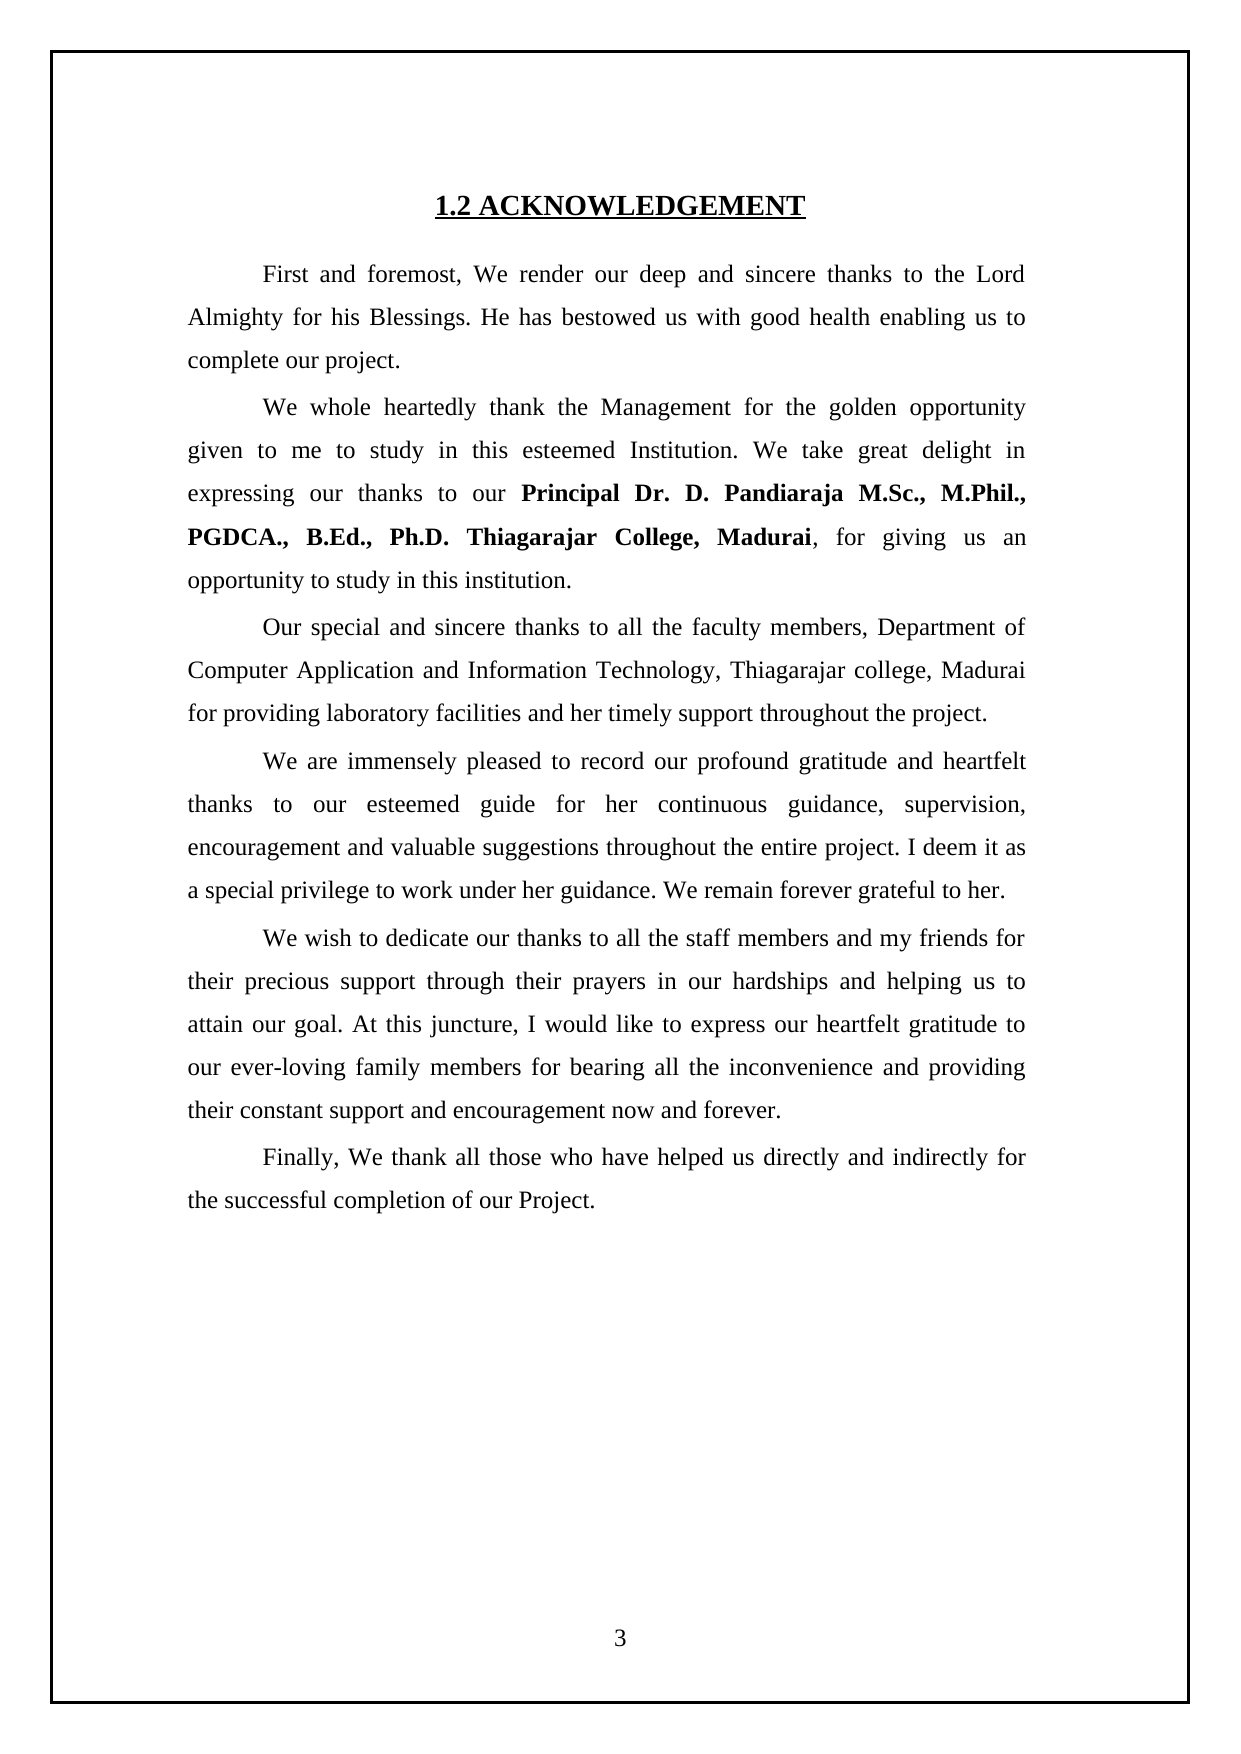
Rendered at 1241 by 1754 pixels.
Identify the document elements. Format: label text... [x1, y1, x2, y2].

text We are immensely pleased to record our profound gratitude and heartfelt thanks to our esteemed guide for her continuous guidance, supervision, encouragement and valuable suggestions throughout the entire project. I deem it as a special privilege to work under her guidance. We remain forever grateful to her. [187, 746, 1027, 904]
text First and foremost, We render our deep and sincere thanks to the Lord Almighty for his Blessings. He has bestowed us with good health enabling us to complete our project. [187, 259, 1027, 374]
text We whole heartedly thank the Management for the golden opportunity given to me to study in this esteemed Institution. We take great delight in expressing our thanks to our Principal Dr. D. Pandiaraja M.Sc., M.Phil., PGDCA., B.Ed., Ph.D. Thiagarajar College, Madurai, for giving us an opportunity to study in this institution. [187, 392, 1027, 593]
text 1.2 ACKNOWLEDGEMENT [150, 188, 1090, 221]
text Finally, We thank all those who have helped us directly and indirectly for the successful completion of our Project. [187, 1142, 1027, 1214]
text Our special and sincere thanks to all the faculty members, Department of Computer Application and Information Technology, Thiagarajar college, Madurai for providing laboratory facilities and her timely support throughout the project. [187, 612, 1027, 727]
text We wish to dedicate our thanks to all the staff members and my friends for their precious support through their prayers in our hardships and helping us to attain our goal. At this juncture, I would like to express our heartfelt gratitude to our ever-loving family members for bearing all the inconvenience and providing their constant support and encouragement now and forever. [187, 923, 1027, 1124]
